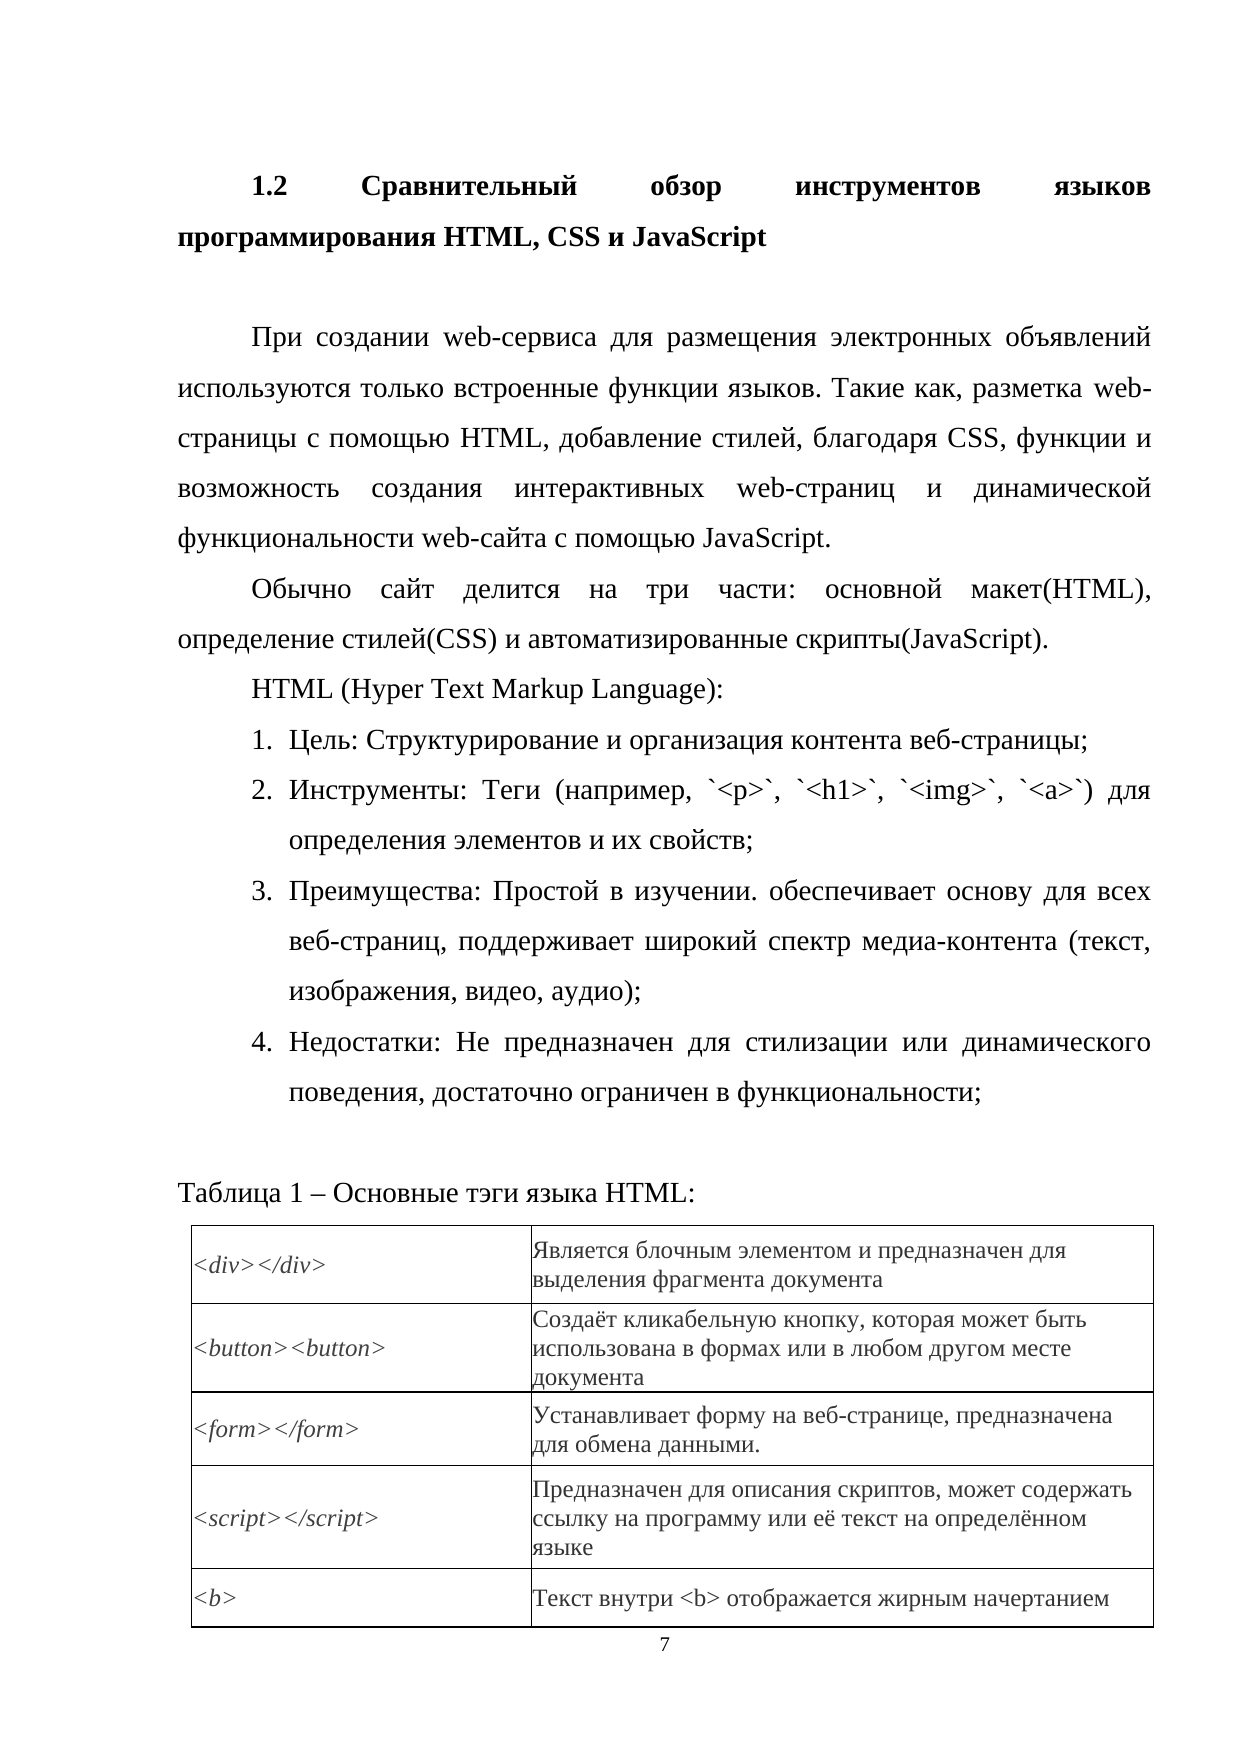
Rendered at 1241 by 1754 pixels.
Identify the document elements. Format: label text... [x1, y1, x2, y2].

list Цель: Структурирование и организация контента веб-страницы; [251, 722, 1152, 755]
text Таблица 1 – Основные тэги языка HTML: [177, 1175, 1152, 1208]
text 1.2 Сравнительный обзор инструментов языков программирования HTML, CSS и JavaScript [177, 168, 1152, 252]
table_cell <script></script> [192, 1466, 531, 1568]
list Преимущества: Простой в изучении. обеспечивает основу для всех веб-страниц, поддерживает широкий спектр медиа-контента (текст, изображения, видео, аудио); [251, 873, 1152, 1007]
text Обычно сайт делится на три части: основной макет(HTML), определение стилей(CSS) и автоматизированные скрипты(JavaScript). [177, 571, 1152, 655]
table_cell <form></form> [192, 1393, 531, 1465]
table_cell Предназначен для описания скриптов, может содержать ссылку на программу или её текст на определённом языке [532, 1466, 1153, 1568]
table_cell <b> [192, 1569, 531, 1626]
table_cell Текст внутри <b> отображается жирным начертанием [532, 1569, 1153, 1626]
list Недостатки: Не предназначен для стилизации или динамического поведения, достаточно ограничен в функциональности; [251, 1024, 1152, 1108]
text При создании web-сервиса для размещения электронных объявлений используются только встроенные функции языков. Такие как, разметка web-страницы с помощью HTML, добавление стилей, благодаря CSS, функции и возможность создания интерактивных web-страниц и динамической функциональности web-сайта с помощью JavaScript. [177, 319, 1152, 554]
table_cell Cоздаёт кликабельную кнопку, которая может быть использована в формах или в любом другом месте документа [644, 1304, 1153, 1391]
table_header Является блочным элементом и предназначен для выделения фрагмента документа [532, 1226, 1153, 1303]
table_cell Устанавливает форму на веб-странице, предназначена для обмена данными. [532, 1393, 1153, 1465]
table_header <div></div> [192, 1226, 531, 1303]
text HTML (Hyper Text Markup Language): [177, 672, 1152, 705]
table_cell <button><button> [192, 1304, 531, 1391]
list Инструменты: Теги (например, `<p>`, `<h1>`, `<img>`, `<a>`) для определения элементов и их свойств; [251, 772, 1152, 856]
